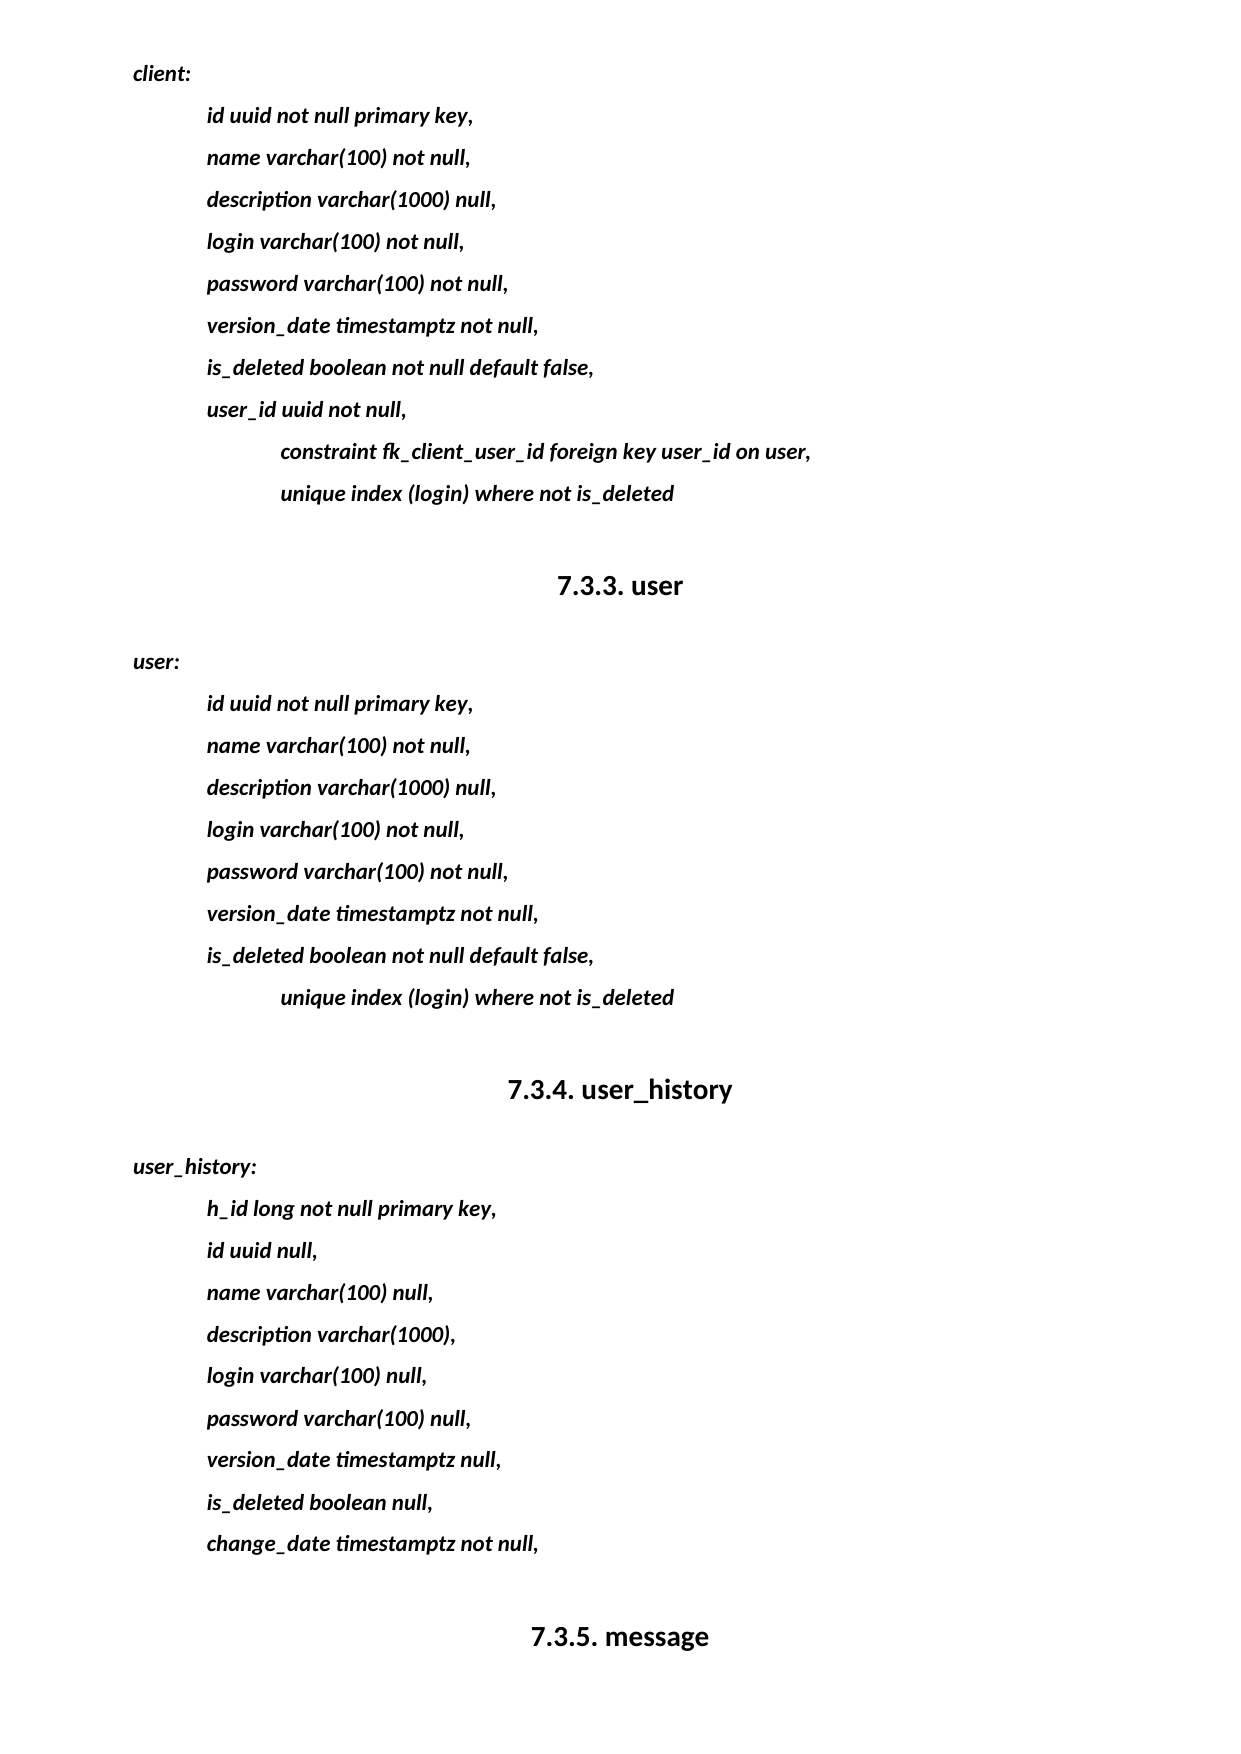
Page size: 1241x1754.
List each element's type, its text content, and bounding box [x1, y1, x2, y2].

text description varchar(1000), [133, 1320, 1181, 1348]
text user_history: [59, 1152, 1181, 1180]
text unique index (login) where not is_deleted [133, 983, 1181, 1011]
text login varchar(100) not null, [133, 815, 1181, 843]
text client: [59, 59, 1181, 87]
text h_id long not null primary key, [133, 1194, 1181, 1222]
subtitle 7.3.3. user [59, 567, 1181, 603]
text id uuid not null primary key, [133, 689, 1181, 717]
text user_id uuid not null, [133, 395, 1181, 423]
text password varchar(100) null, [133, 1404, 1181, 1432]
text name varchar(100) not null, [133, 143, 1181, 171]
text version_date timestamptz not null, [133, 899, 1181, 927]
text version_date timestamptz null, [133, 1446, 1181, 1474]
text description varchar(1000) null, [133, 185, 1181, 213]
text version_date timestamptz not null, [133, 311, 1181, 339]
text user: [59, 647, 1181, 675]
text is_deleted boolean not null default false, [133, 941, 1181, 969]
subtitle 7.3.4. user_history [59, 1071, 1181, 1107]
text login varchar(100) null, [133, 1362, 1181, 1390]
text password varchar(100) not null, [133, 269, 1181, 297]
text id uuid null, [133, 1236, 1181, 1264]
text name varchar(100) not null, [133, 731, 1181, 759]
text password varchar(100) not null, [133, 857, 1181, 885]
text is_deleted boolean null, [133, 1488, 1181, 1516]
text is_deleted boolean not null default false, [133, 353, 1181, 381]
subtitle 7.3.5. message [59, 1618, 1181, 1653]
text unique index (login) where not is_deleted [133, 479, 1181, 507]
text login varchar(100) not null, [133, 227, 1181, 255]
text change_date timestamptz not null, [133, 1529, 1181, 1558]
text id uuid not null primary key, [133, 101, 1181, 129]
text description varchar(1000) null, [133, 773, 1181, 801]
text constraint fk_client_user_id foreign key user_id on user, [133, 437, 1181, 465]
text name varchar(100) null, [133, 1278, 1181, 1306]
